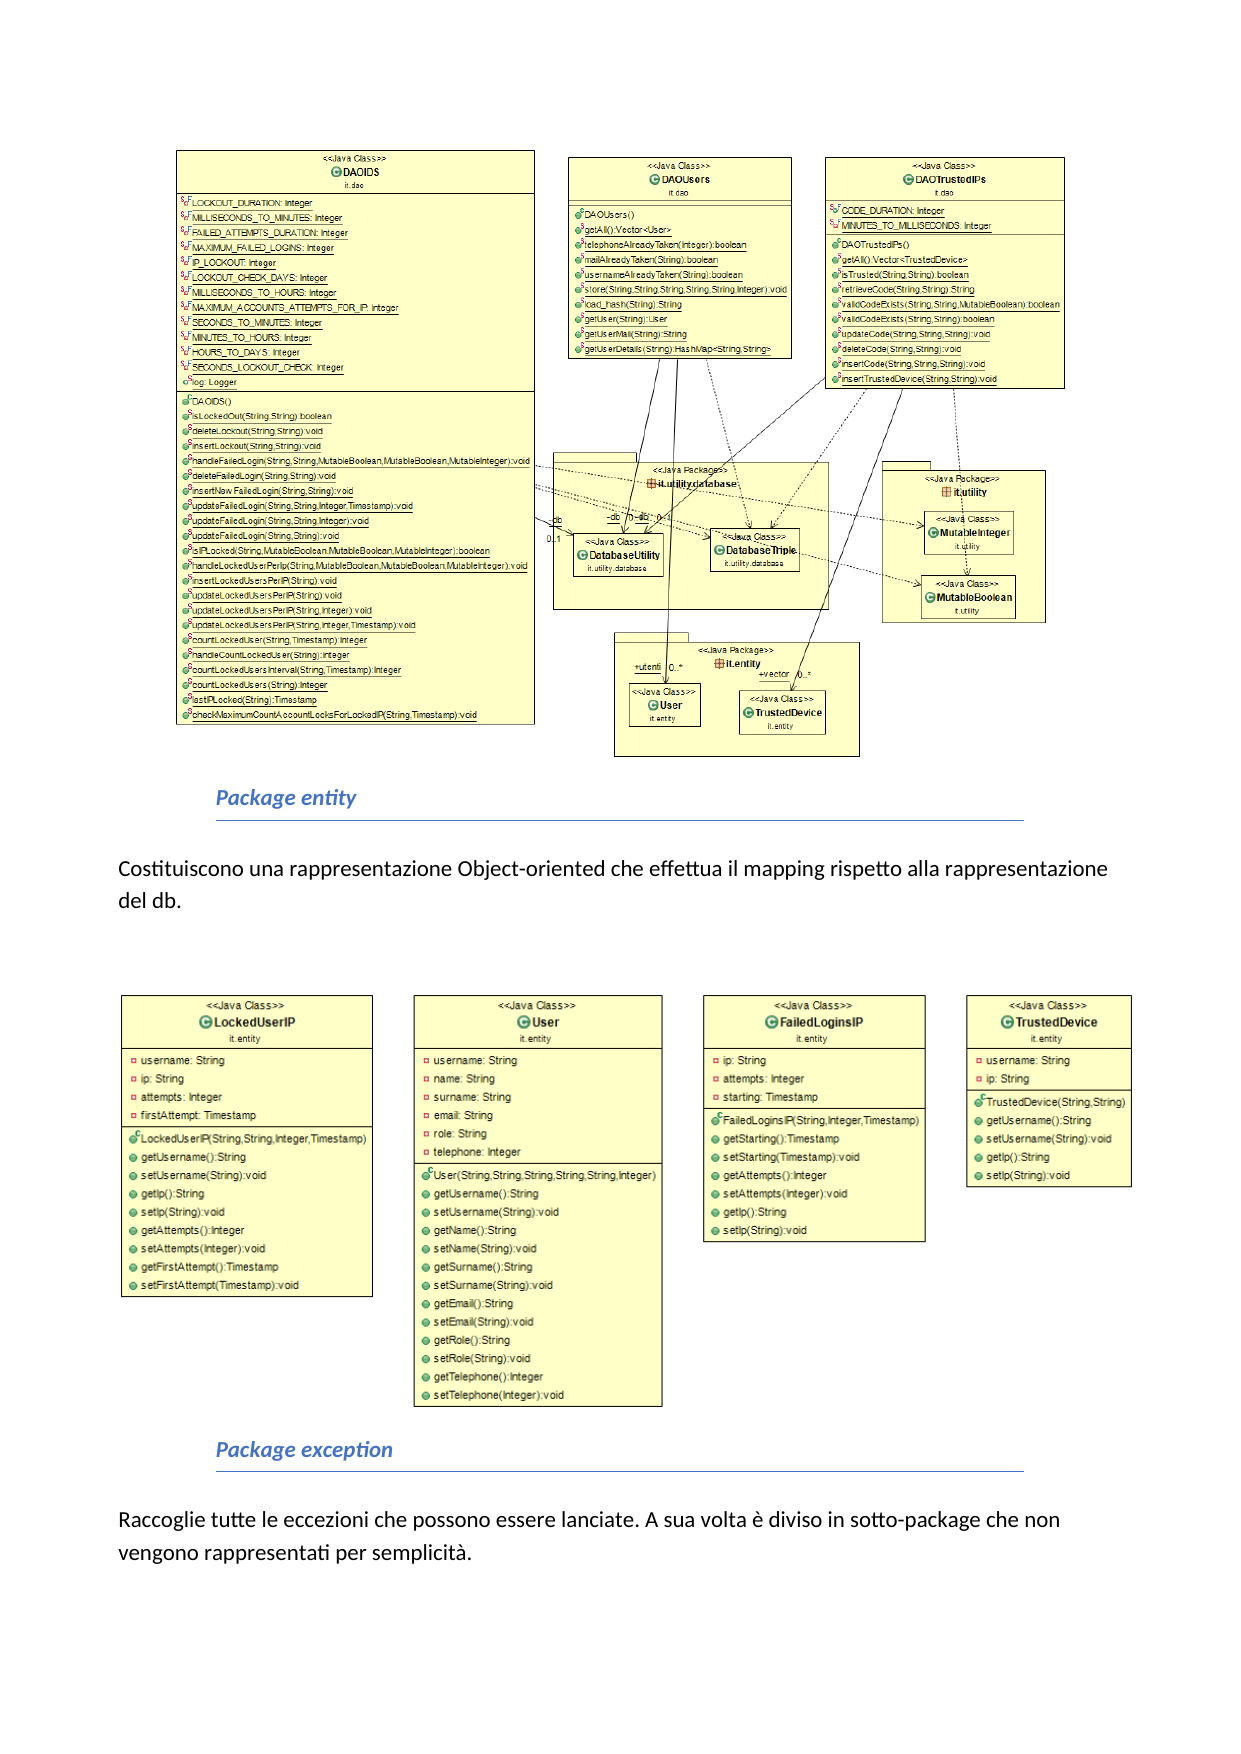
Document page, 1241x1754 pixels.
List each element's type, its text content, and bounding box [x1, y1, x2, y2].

text Raccoglie tutte le eccezioni che possono essere lanciate. A sua volta è diviso in sotto-package che non vengono rappresentati per semplicità. [118, 1505, 1122, 1566]
text Costituiscono una rappresentazione Object-oriented che effettua il mapping rispetto alla rappresentazione del db. [118, 854, 1122, 914]
text Package exception [216, 1435, 1024, 1471]
text Package entity [216, 783, 1024, 820]
picture [173, 147, 1067, 759]
picture [118, 992, 1135, 1410]
